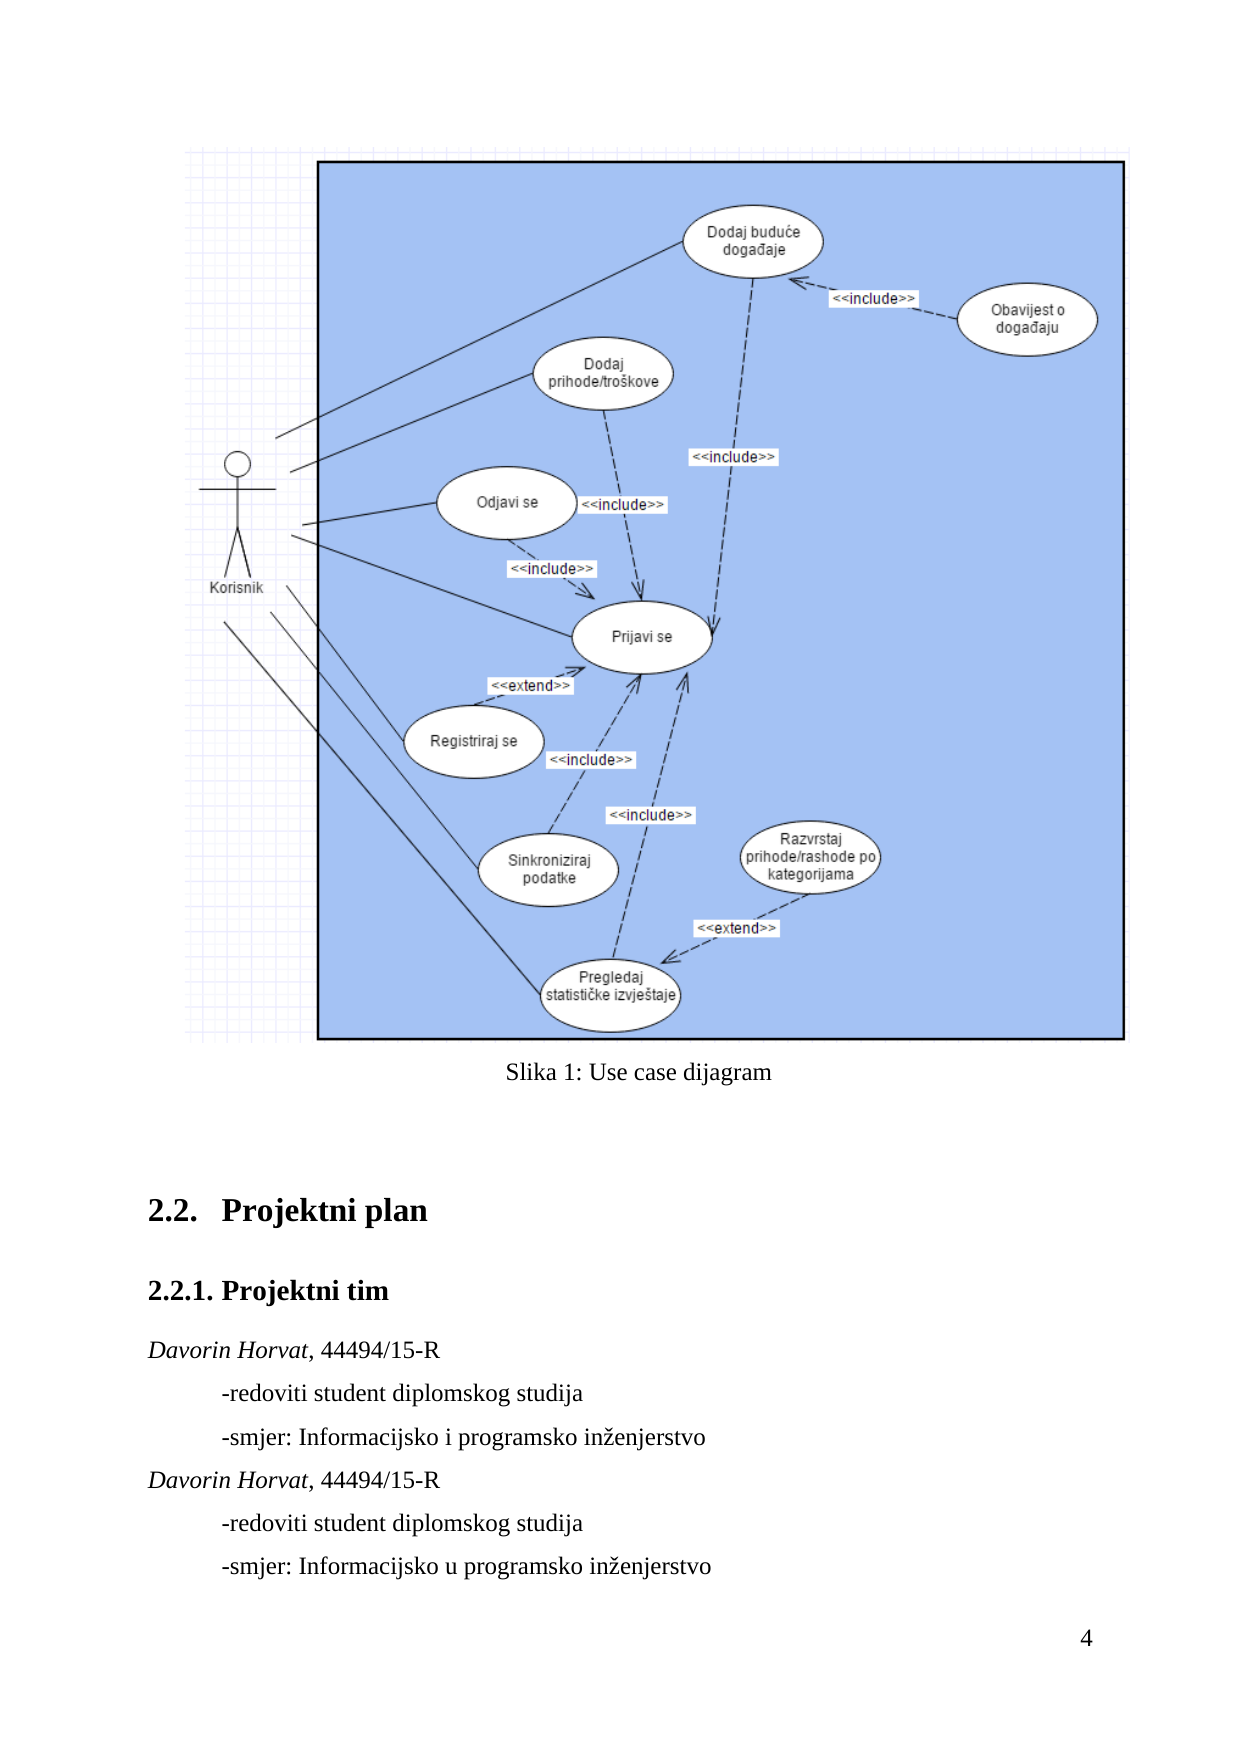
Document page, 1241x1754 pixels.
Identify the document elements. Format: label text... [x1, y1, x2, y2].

text Davorin Horvat, 44494/15-R [148, 1335, 1093, 1364]
text Slika 1: Use case dijagram [185, 1057, 1093, 1086]
text Projektni tim [148, 1273, 1093, 1306]
text -smjer: Informacijsko u programsko inženjerstvo [148, 1551, 1093, 1580]
picture [184, 147, 1130, 1043]
text -smjer: Informacijsko i programsko inženjerstvo [148, 1422, 1093, 1450]
text Projektni plan [148, 1190, 1093, 1228]
text -redoviti student diplomskog studija [148, 1508, 1093, 1537]
text Davorin Horvat, 44494/15-R [148, 1465, 1093, 1493]
text -redoviti student diplomskog studija [148, 1378, 1093, 1407]
